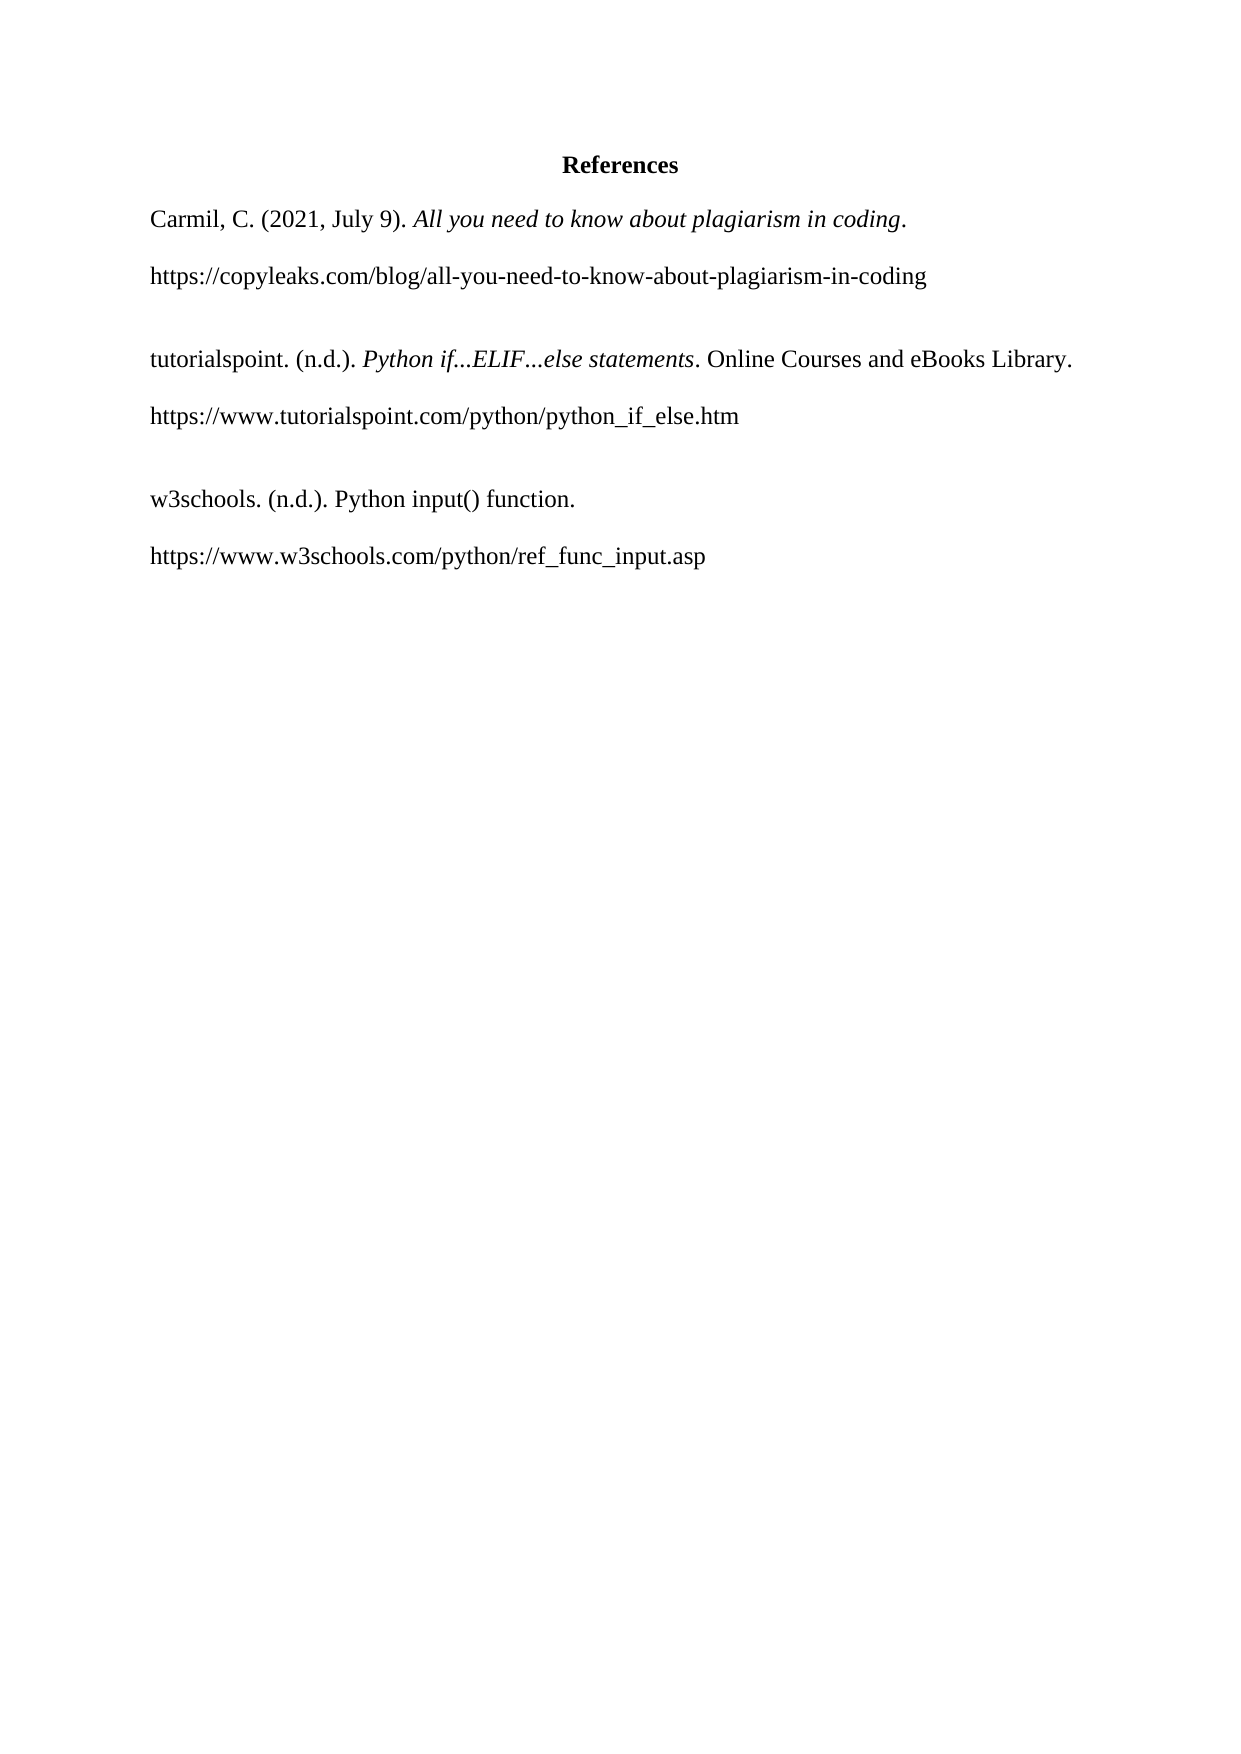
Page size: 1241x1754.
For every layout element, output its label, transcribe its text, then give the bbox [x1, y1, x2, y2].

text w3schools. (n.d.). Python input() function. https://www.w3schools.com/python/ref_func_input.asp [150, 484, 1090, 570]
text tutorialspoint. (n.d.). Python if...ELIF...else statements. Online Courses and eBooks Library. https://www.tutorialspoint.com/python/python_if_else.htm [150, 344, 1090, 430]
text References [150, 150, 1090, 179]
text Carmil, C. (2021, July 9). All you need to know about plagiarism in coding. https://copyleaks.com/blog/all-you-need-to-know-about-plagiarism-in-coding [150, 204, 1090, 290]
